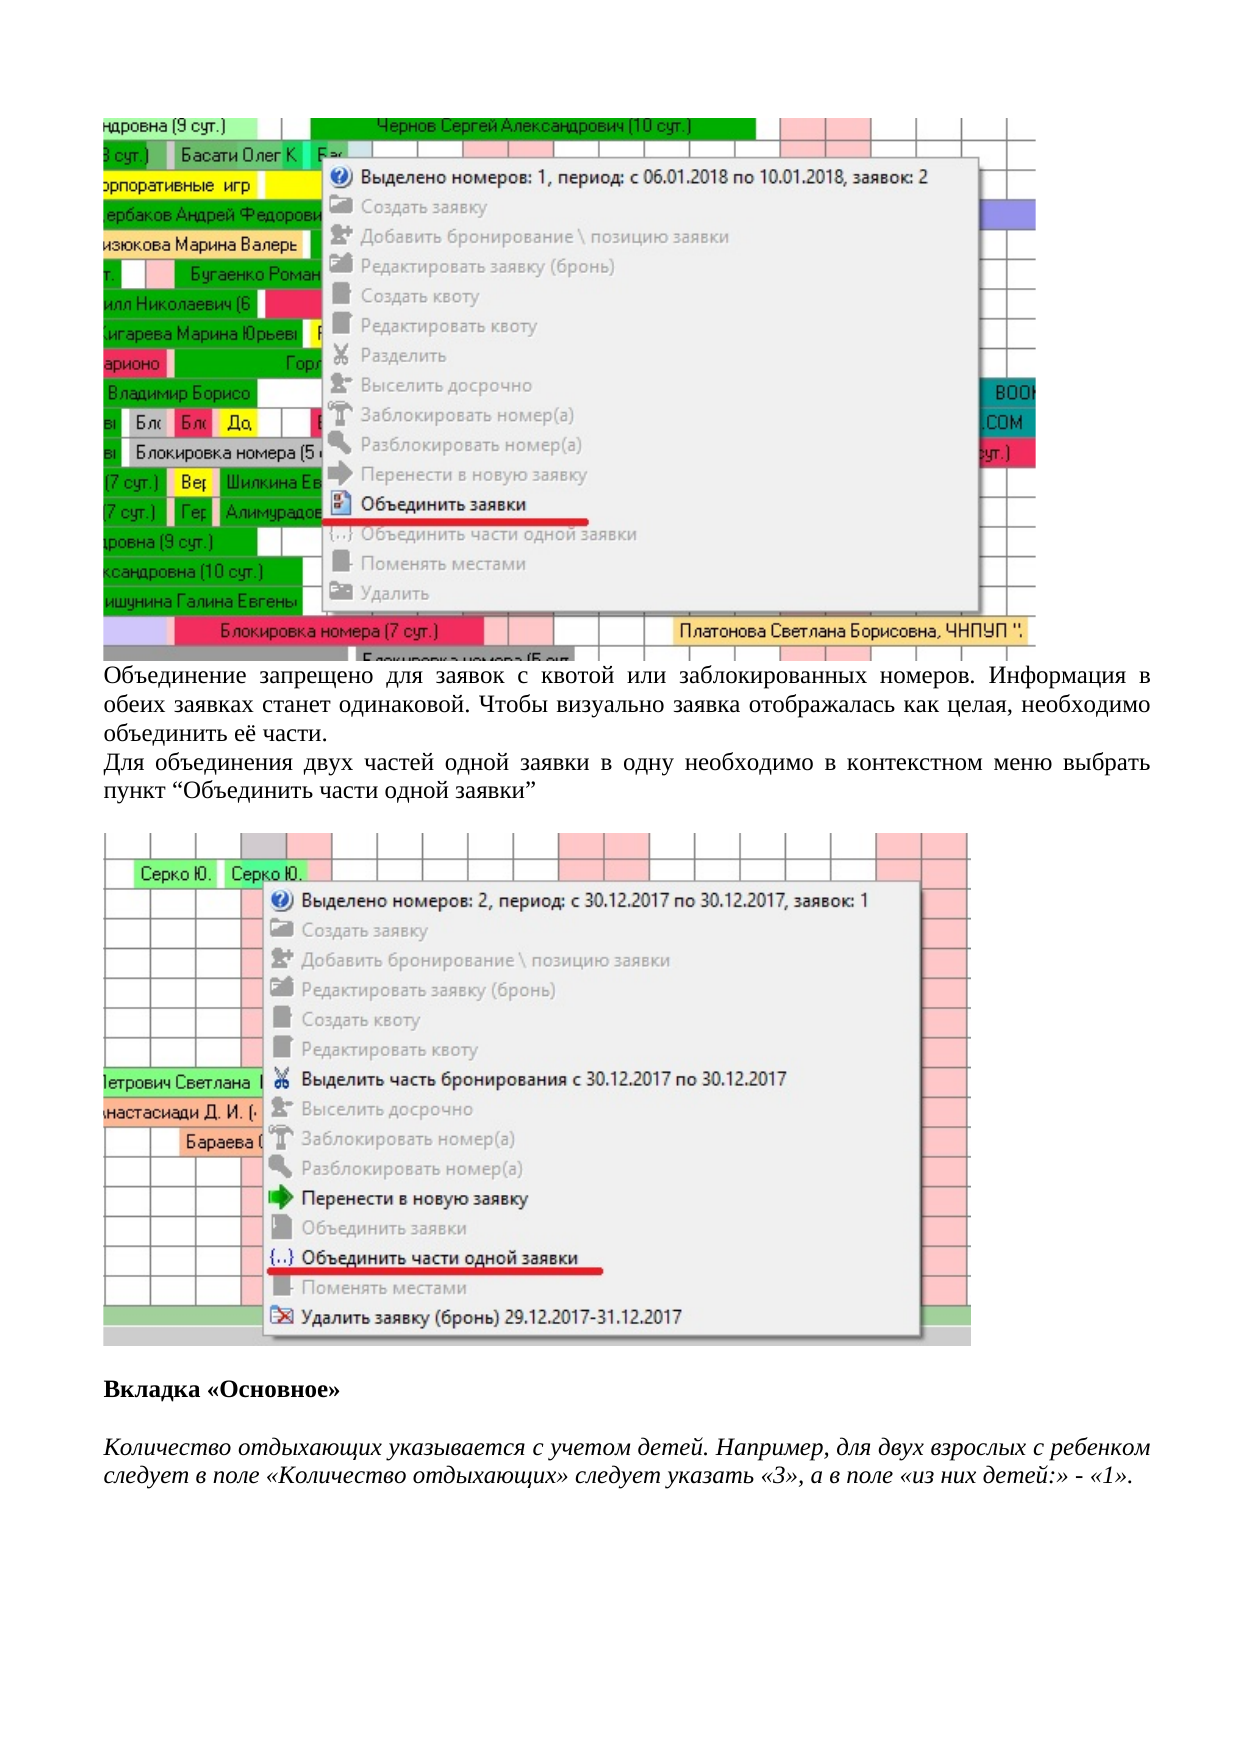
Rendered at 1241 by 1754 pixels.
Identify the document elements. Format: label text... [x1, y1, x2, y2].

text Объединение запрещено для заявок с квотой или заблокированных номеров. Информация в обеих заявках станет одинаковой. Чтобы визуально заявка отображалась как целая, необходимо объединить её части. [103, 661, 1152, 747]
picture [103, 833, 971, 1346]
text Вкладка «Основное» [103, 1374, 1152, 1403]
picture [103, 118, 1036, 661]
text Для объединения двух частей одной заявки в одну необходимо в контекстном меню выбрать пункт “Объединить части одной заявки” [103, 747, 1152, 804]
text Количество отдыхающих указывается с учетом детей. Например, для двух взрослых с ребенком следует в поле «Количество отдыхающих» следует указать «3», а в поле «из них детей:» - «1». [103, 1432, 1152, 1489]
